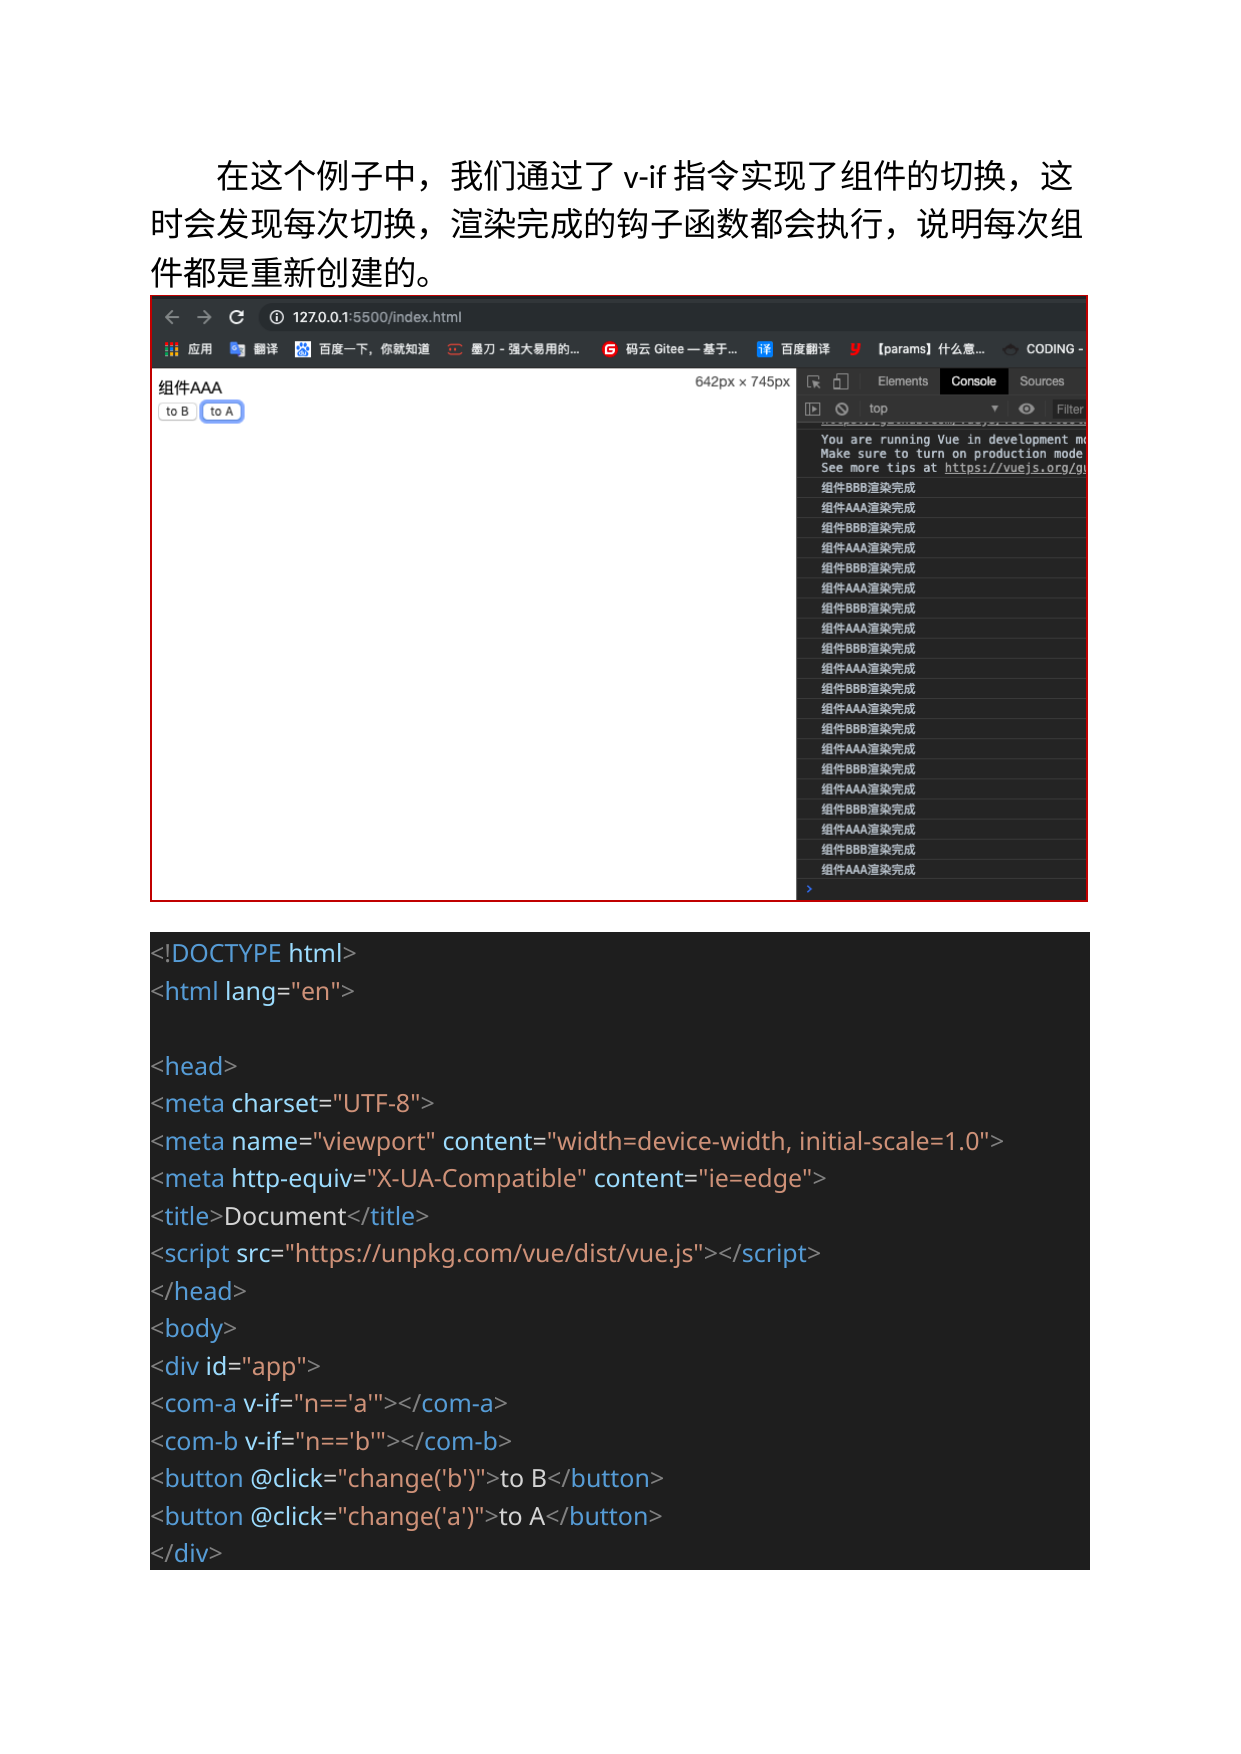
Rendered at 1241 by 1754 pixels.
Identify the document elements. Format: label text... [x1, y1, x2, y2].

text 在这个例子中，我们通过了v-if指令实现了组件的切换，这时会发现每次切换，渲染完成的钩子函数都会执行，说明每次组件都是重新创建的。 [150, 150, 1090, 295]
text <meta charset="UTF-8"> [150, 1082, 1090, 1120]
text <div id="app"> [150, 1345, 1090, 1382]
text <com-a v-if="n=='a'"></com-a> [150, 1382, 1090, 1420]
text <!DOCTYPE html> [150, 932, 1090, 970]
text </div> [150, 1532, 1090, 1570]
text <button @click="change('b')">to B</button> [150, 1457, 1090, 1495]
text <head> [150, 1045, 1090, 1082]
text <title>Document</title> [150, 1195, 1090, 1232]
text </head> [150, 1270, 1090, 1307]
text <html lang="en"> [150, 970, 1090, 1007]
text <script src="https://unpkg.com/vue/dist/vue.js"></script> [150, 1232, 1090, 1270]
picture [152, 296, 1086, 900]
text <com-b v-if="n=='b'"></com-b> [150, 1420, 1090, 1457]
text <meta name="viewport" content="width=device-width, initial-scale=1.0"> [150, 1120, 1090, 1157]
text <body> [150, 1307, 1090, 1345]
text <button @click="change('a')">to A</button> [150, 1495, 1090, 1532]
text <meta http-equiv="X-UA-Compatible" content="ie=edge"> [150, 1157, 1090, 1195]
